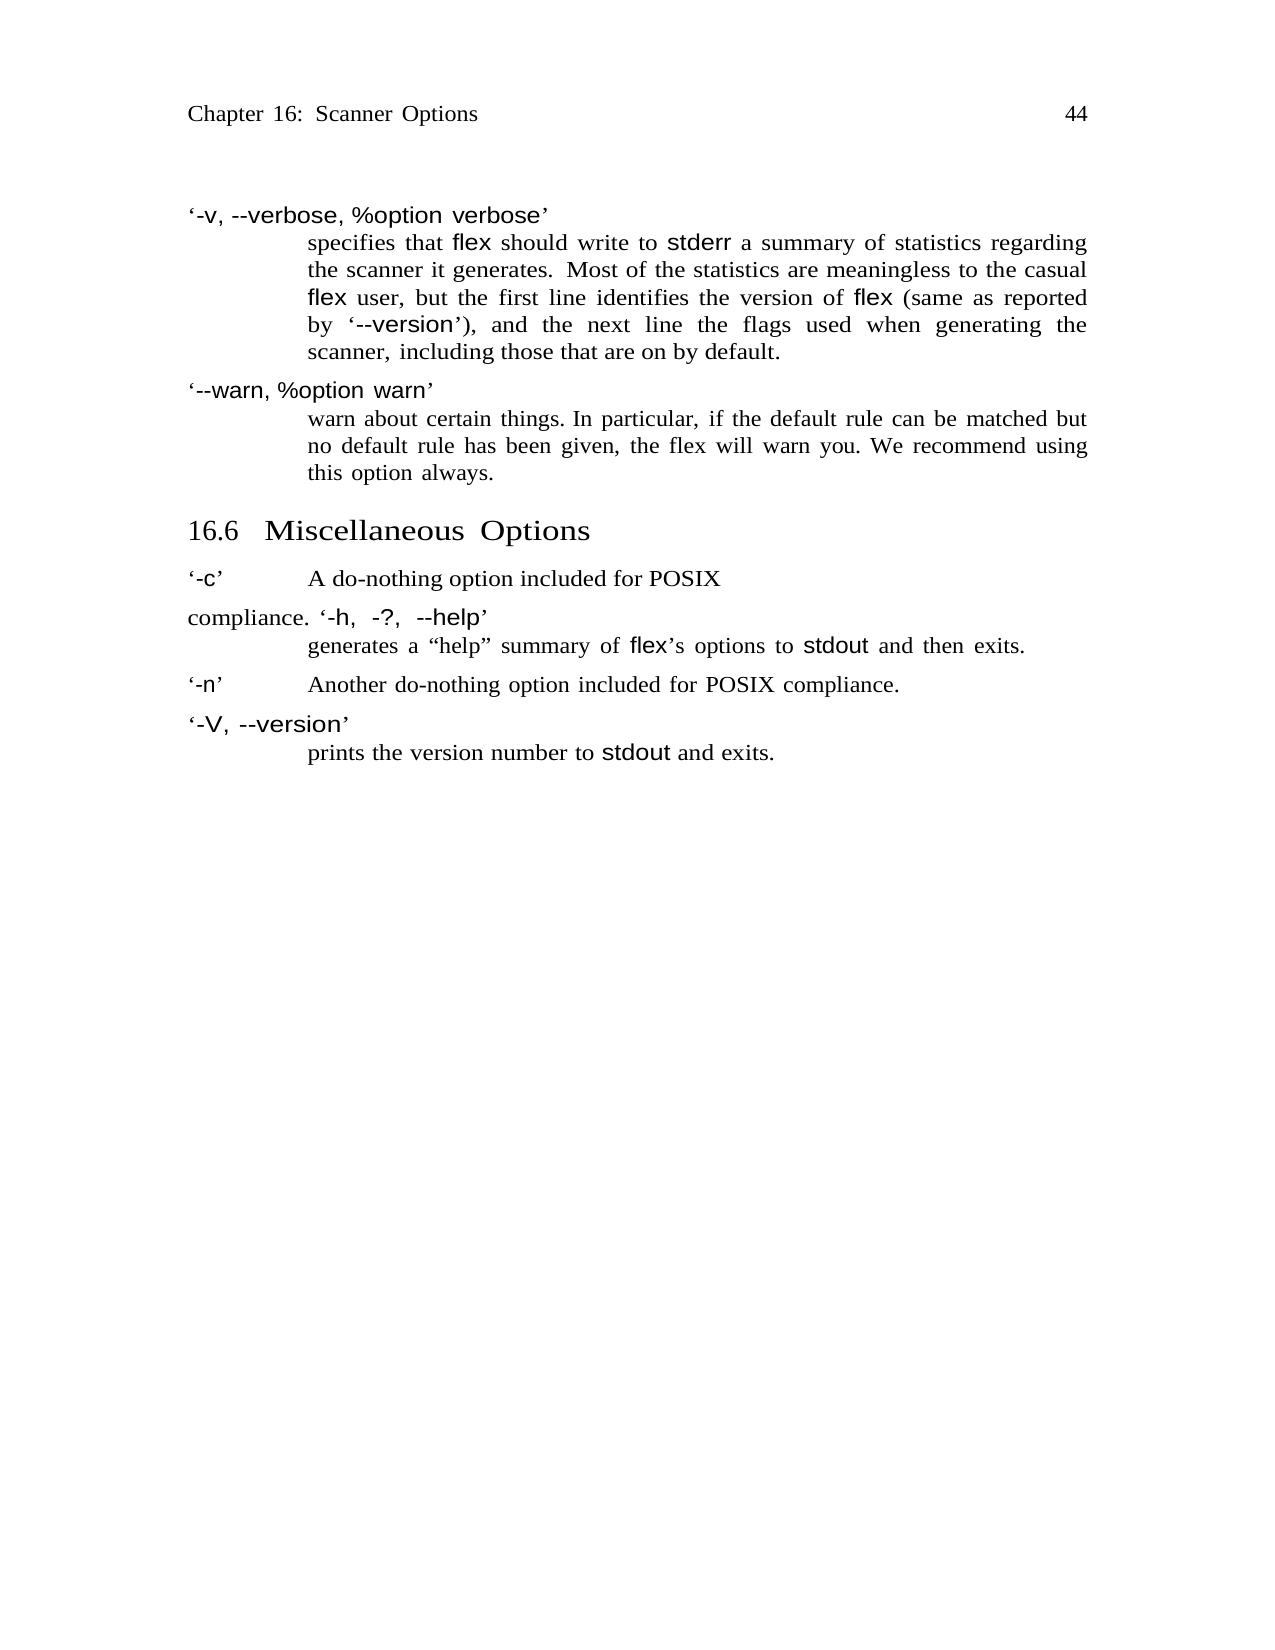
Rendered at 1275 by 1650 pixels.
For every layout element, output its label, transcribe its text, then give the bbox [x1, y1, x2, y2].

text prints the version number to stdout and exits. [307, 739, 1098, 765]
text ‘-V, --version’ [187, 711, 1098, 738]
subtitle Miscellaneous Options [187, 513, 1098, 547]
text ‘--warn, %option warn’ [187, 377, 1098, 404]
text generates a “help” summary of flex’s options to stdout and then exits. ‘-n’ Another do-nothing option included for POSIX compliance. [187, 632, 1029, 698]
text ‘-c’ A do-nothing option included for POSIX compliance. ‘-h, -?, --help’ [187, 552, 838, 631]
text warn about certain things. In particular, if the default rule can be matched but no default rule has been given, the flex will warn you. We recommend using this option always. [307, 405, 1088, 485]
text specifies that flex should write to stderr a summary of statistics regarding the scanner it generates. Most of the statistics are meaningless to the casual flex user, but the first line identifies the version of flex (same as reported by ‘--version’), and the next line the flags used when generating the scanner, including those that are on by default. [307, 229, 1088, 364]
text ‘-v, --verbose, %option verbose’ [187, 202, 1098, 228]
